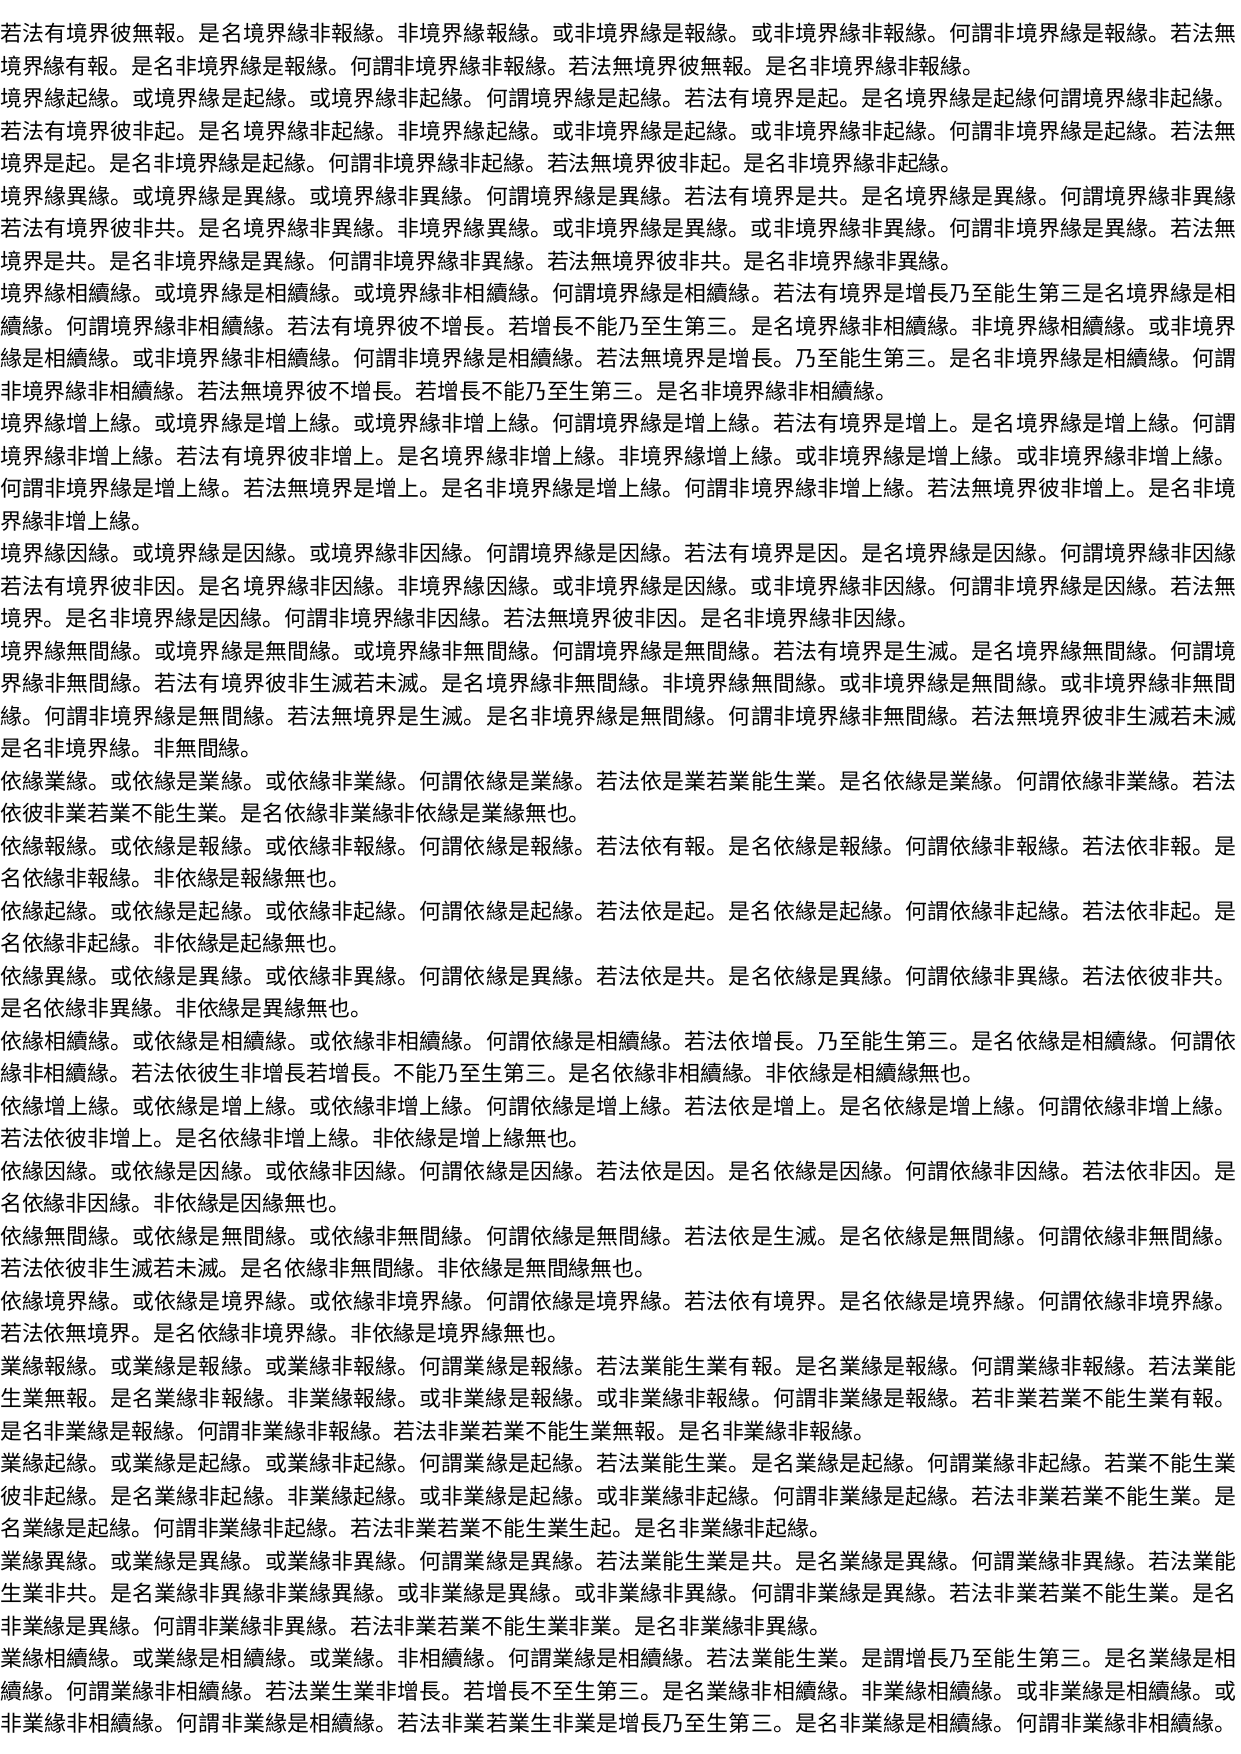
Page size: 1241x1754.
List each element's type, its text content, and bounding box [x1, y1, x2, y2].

text 境界緣相續緣。或境界緣是相續緣。或境界緣非相續緣。何謂境界緣是相續緣。若法有境界是增長乃至能生第三是名境界緣是相續緣。何謂境界緣非相續緣。若法有境界彼不增長。若增長不能乃至生第三。是名境界緣非相續緣。非境界緣相續緣。或非境界緣是相續緣。或非境界緣非相續緣。何謂非境界緣是相續緣。若法無境界是增長。乃至能生第三。是名非境界緣是相續緣。何謂非境界緣非相續緣。若法無境界彼不增長。若增長不能乃至生第三。是名非境界緣非相續緣。 [0, 276, 1240, 406]
text 業緣異緣。或業緣是異緣。或業緣非異緣。何謂業緣是異緣。若法業能生業是共。是名業緣是異緣。何謂業緣非異緣。若法業能生業非共。是名業緣非異緣非業緣異緣。或非業緣是異緣。或非業緣非異緣。何謂非業緣是異緣。若法非業若業不能生業。是名非業緣是異緣。何謂非業緣非異緣。若法非業若業不能生業非業。是名非業緣非異緣。 [0, 1543, 1240, 1641]
text 依緣境界緣。或依緣是境界緣。或依緣非境界緣。何謂依緣是境界緣。若法依有境界。是名依緣是境界緣。何謂依緣非境界緣。若法依無境界。是名依緣非境界緣。非依緣是境界緣無也。 [0, 1283, 1240, 1348]
text 境界緣因緣。或境界緣是因緣。或境界緣非因緣。何謂境界緣是因緣。若法有境界是因。是名境界緣是因緣。何謂境界緣非因緣。若法有境界彼非因。是名境界緣非因緣。非境界緣因緣。或非境界緣是因緣。或非境界緣非因緣。何謂非境界緣是因緣。若法無境界。是名非境界緣是因緣。何謂非境界緣非因緣。若法無境界彼非因。是名非境界緣非因緣。 [0, 536, 1240, 633]
text 業緣報緣。或業緣是報緣。或業緣非報緣。何謂業緣是報緣。若法業能生業有報。是名業緣是報緣。何謂業緣非報緣。若法業能生業無報。是名業緣非報緣。非業緣報緣。或非業緣是報緣。或非業緣非報緣。何謂非業緣是報緣。若非業若業不能生業有報。是名非業緣是報緣。何謂非業緣非報緣。若法非業若業不能生業無報。是名非業緣非報緣。 [0, 1348, 1240, 1446]
text 依緣相續緣。或依緣是相續緣。或依緣非相續緣。何謂依緣是相續緣。若法依增長。乃至能生第三。是名依緣是相續緣。何謂依緣非相續緣。若法依彼生非增長若增長。不能乃至生第三。是名依緣非相續緣。非依緣是相續緣無也。 [0, 1023, 1240, 1088]
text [0, 16, 1240, 81]
text 境界緣異緣。或境界緣是異緣。或境界緣非異緣。何謂境界緣是異緣。若法有境界是共。是名境界緣是異緣。何謂境界緣非異緣。若法有境界彼非共。是名境界緣非異緣。非境界緣異緣。或非境界緣是異緣。或非境界緣非異緣。何謂非境界緣是異緣。若法無境界是共。是名非境界緣是異緣。何謂非境界緣非異緣。若法無境界彼非共。是名非境界緣非異緣。 [0, 178, 1240, 276]
text 依緣異緣。或依緣是異緣。或依緣非異緣。何謂依緣是異緣。若法依是共。是名依緣是異緣。何謂依緣非異緣。若法依彼非共。是名依緣非異緣。非依緣是異緣無也。 [0, 958, 1240, 1023]
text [0, 1641, 1240, 1738]
text 依緣因緣。或依緣是因緣。或依緣非因緣。何謂依緣是因緣。若法依是因。是名依緣是因緣。何謂依緣非因緣。若法依非因。是名依緣非因緣。非依緣是因緣無也。 [0, 1153, 1240, 1218]
text 依緣無間緣。或依緣是無間緣。或依緣非無間緣。何謂依緣是無間緣。若法依是生滅。是名依緣是無間緣。何謂依緣非無間緣。若法依彼非生滅若未滅。是名依緣非無間緣。非依緣是無間緣無也。 [0, 1218, 1240, 1283]
text 業緣起緣。或業緣是起緣。或業緣非起緣。何謂業緣是起緣。若法業能生業。是名業緣是起緣。何謂業緣非起緣。若業不能生業彼非起緣。是名業緣非起緣。非業緣起緣。或非業緣是起緣。或非業緣非起緣。何謂非業緣是起緣。若法非業若業不能生業。是名業緣是起緣。何謂非業緣非起緣。若法非業若業不能生業生起。是名非業緣非起緣。 [0, 1446, 1240, 1543]
text 境界緣增上緣。或境界緣是增上緣。或境界緣非增上緣。何謂境界緣是增上緣。若法有境界是增上。是名境界緣是增上緣。何謂境界緣非增上緣。若法有境界彼非增上。是名境界緣非增上緣。非境界緣增上緣。或非境界緣是增上緣。或非境界緣非增上緣。何謂非境界緣是增上緣。若法無境界是增上。是名非境界緣是增上緣。何謂非境界緣非增上緣。若法無境界彼非增上。是名非境界緣非增上緣。 [0, 406, 1240, 536]
text 依緣起緣。或依緣是起緣。或依緣非起緣。何謂依緣是起緣。若法依是起。是名依緣是起緣。何謂依緣非起緣。若法依非起。是名依緣非起緣。非依緣是起緣無也。 [0, 893, 1240, 958]
text 依緣增上緣。或依緣是增上緣。或依緣非增上緣。何謂依緣是增上緣。若法依是增上。是名依緣是增上緣。何謂依緣非增上緣。若法依彼非增上。是名依緣非增上緣。非依緣是增上緣無也。 [0, 1088, 1240, 1153]
text 依緣業緣。或依緣是業緣。或依緣非業緣。何謂依緣是業緣。若法依是業若業能生業。是名依緣是業緣。何謂依緣非業緣。若法依彼非業若業不能生業。是名依緣非業緣非依緣是業緣無也。 [0, 763, 1240, 828]
text 依緣報緣。或依緣是報緣。或依緣非報緣。何謂依緣是報緣。若法依有報。是名依緣是報緣。何謂依緣非報緣。若法依非報。是名依緣非報緣。非依緣是報緣無也。 [0, 828, 1240, 893]
text 境界緣無間緣。或境界緣是無間緣。或境界緣非無間緣。何謂境界緣是無間緣。若法有境界是生滅。是名境界緣無間緣。何謂境界緣非無間緣。若法有境界彼非生滅若未滅。是名境界緣非無間緣。非境界緣無間緣。或非境界緣是無間緣。或非境界緣非無間緣。何謂非境界緣是無間緣。若法無境界是生滅。是名非境界緣是無間緣。何謂非境界緣非無間緣。若法無境界彼非生滅若未滅。是名非境界緣。非無間緣。 [0, 633, 1240, 763]
text 境界緣起緣。或境界緣是起緣。或境界緣非起緣。何謂境界緣是起緣。若法有境界是起。是名境界緣是起緣何謂境界緣非起緣。若法有境界彼非起。是名境界緣非起緣。非境界緣起緣。或非境界緣是起緣。或非境界緣非起緣。何謂非境界緣是起緣。若法無境界是起。是名非境界緣是起緣。何謂非境界緣非起緣。若法無境界彼非起。是名非境界緣非起緣。 [0, 81, 1240, 178]
